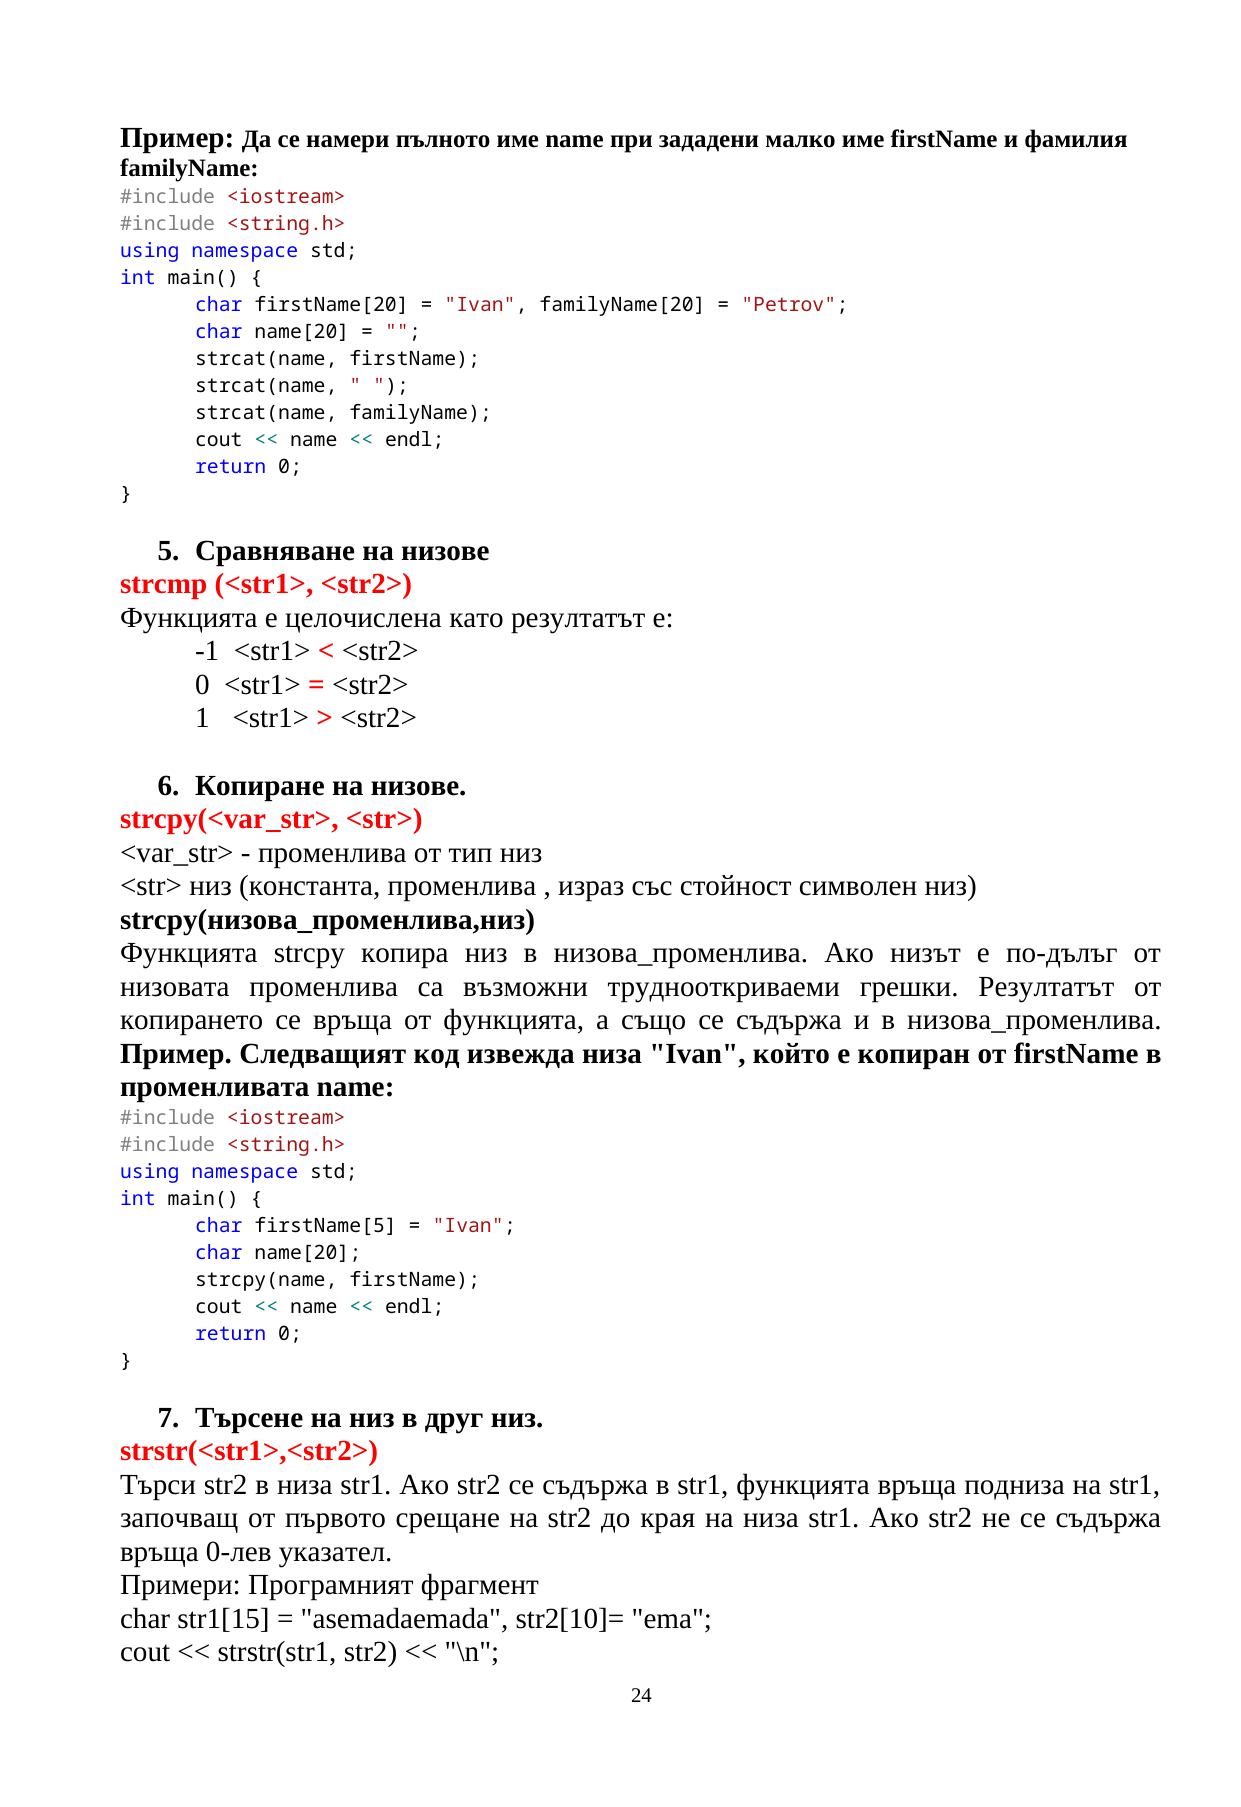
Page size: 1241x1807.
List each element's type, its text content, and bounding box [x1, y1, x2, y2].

text 0 <str1> = <str2> [120, 667, 1162, 701]
text strcat(name, familyName); [120, 398, 1162, 425]
list Сравняване на низове [157, 533, 1162, 566]
text <var_str> - променлива от тип низ [120, 835, 1162, 868]
text strcat(name, firstName); [120, 344, 1162, 371]
text } [120, 479, 1162, 506]
text strcmp (<str1>, <str2>) [120, 566, 1162, 600]
text Пример: Да се намери пълното име name при зададени малко име firstName и фамилия familyName: [120, 120, 1162, 182]
text cout << name << endl; [120, 1292, 1162, 1319]
text using namespace std; [120, 236, 1162, 263]
text char firstName[5] = "Ivan"; [120, 1211, 1162, 1238]
list <str1> > <str2> [195, 701, 1162, 734]
text char name[20] = ""; [120, 317, 1162, 344]
text #include <string.h> [120, 1130, 1162, 1157]
text strcpy(низова_променлива,низ) Функцията strcpy копира низ в низова_променлива. Ако низът е по-дълъг от низовата променлива са възможни труднооткриваеми грешки. Резултатът от копирането се връща от функцията, а също се съдържа и в низова_променлива. Пример. Следващият код извежда низа "Ivan", който е копиран от firstName в променливата name: [120, 902, 1162, 1103]
list Копиране на низове. [157, 768, 1162, 801]
text cout << name << endl; [120, 425, 1162, 452]
text cout << strstr(str1, str2) << "\n"; [120, 1634, 1162, 1668]
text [120, 1601, 1162, 1634]
text Функцията е целочислена като резултатът е: [120, 600, 1162, 633]
text return 0; [120, 1319, 1162, 1346]
text -1 <str1> < <str2> [120, 633, 1162, 667]
text return 0; [120, 452, 1162, 479]
text <str> низ (константа, променлива , израз със стойност символен низ) [120, 868, 1162, 902]
text int main() { [120, 1184, 1162, 1211]
text Търси str2 в низа str1. Ако str2 се съдържа в str1, функцията връща подниза на str1, започващ от първото срещане на str2 до края на низа str1. Ако str2 не се съдържа връща 0-лев указател. [120, 1467, 1162, 1567]
text char name[20]; [120, 1238, 1162, 1265]
text strcpy(<var_str>, <str>) [120, 801, 1162, 835]
text char firstName[20] = "Ivan", familyName[20] = "Petrov"; [120, 290, 1162, 317]
text strstr(<str1>,<str2>) [120, 1433, 1162, 1467]
text strcat(name, " "); [120, 371, 1162, 398]
text int main() { [120, 263, 1162, 290]
text using namespace std; [120, 1157, 1162, 1184]
text Примери: Програмният фрагмент [120, 1567, 1162, 1601]
text #include <iostream> [120, 182, 1162, 209]
text strcpy(name, firstName); [120, 1265, 1162, 1292]
text #include <string.h> [120, 209, 1162, 236]
list Търсене на низ в друг низ. [157, 1400, 1162, 1433]
text #include <iostream> [120, 1103, 1162, 1130]
text } [120, 1346, 1162, 1373]
